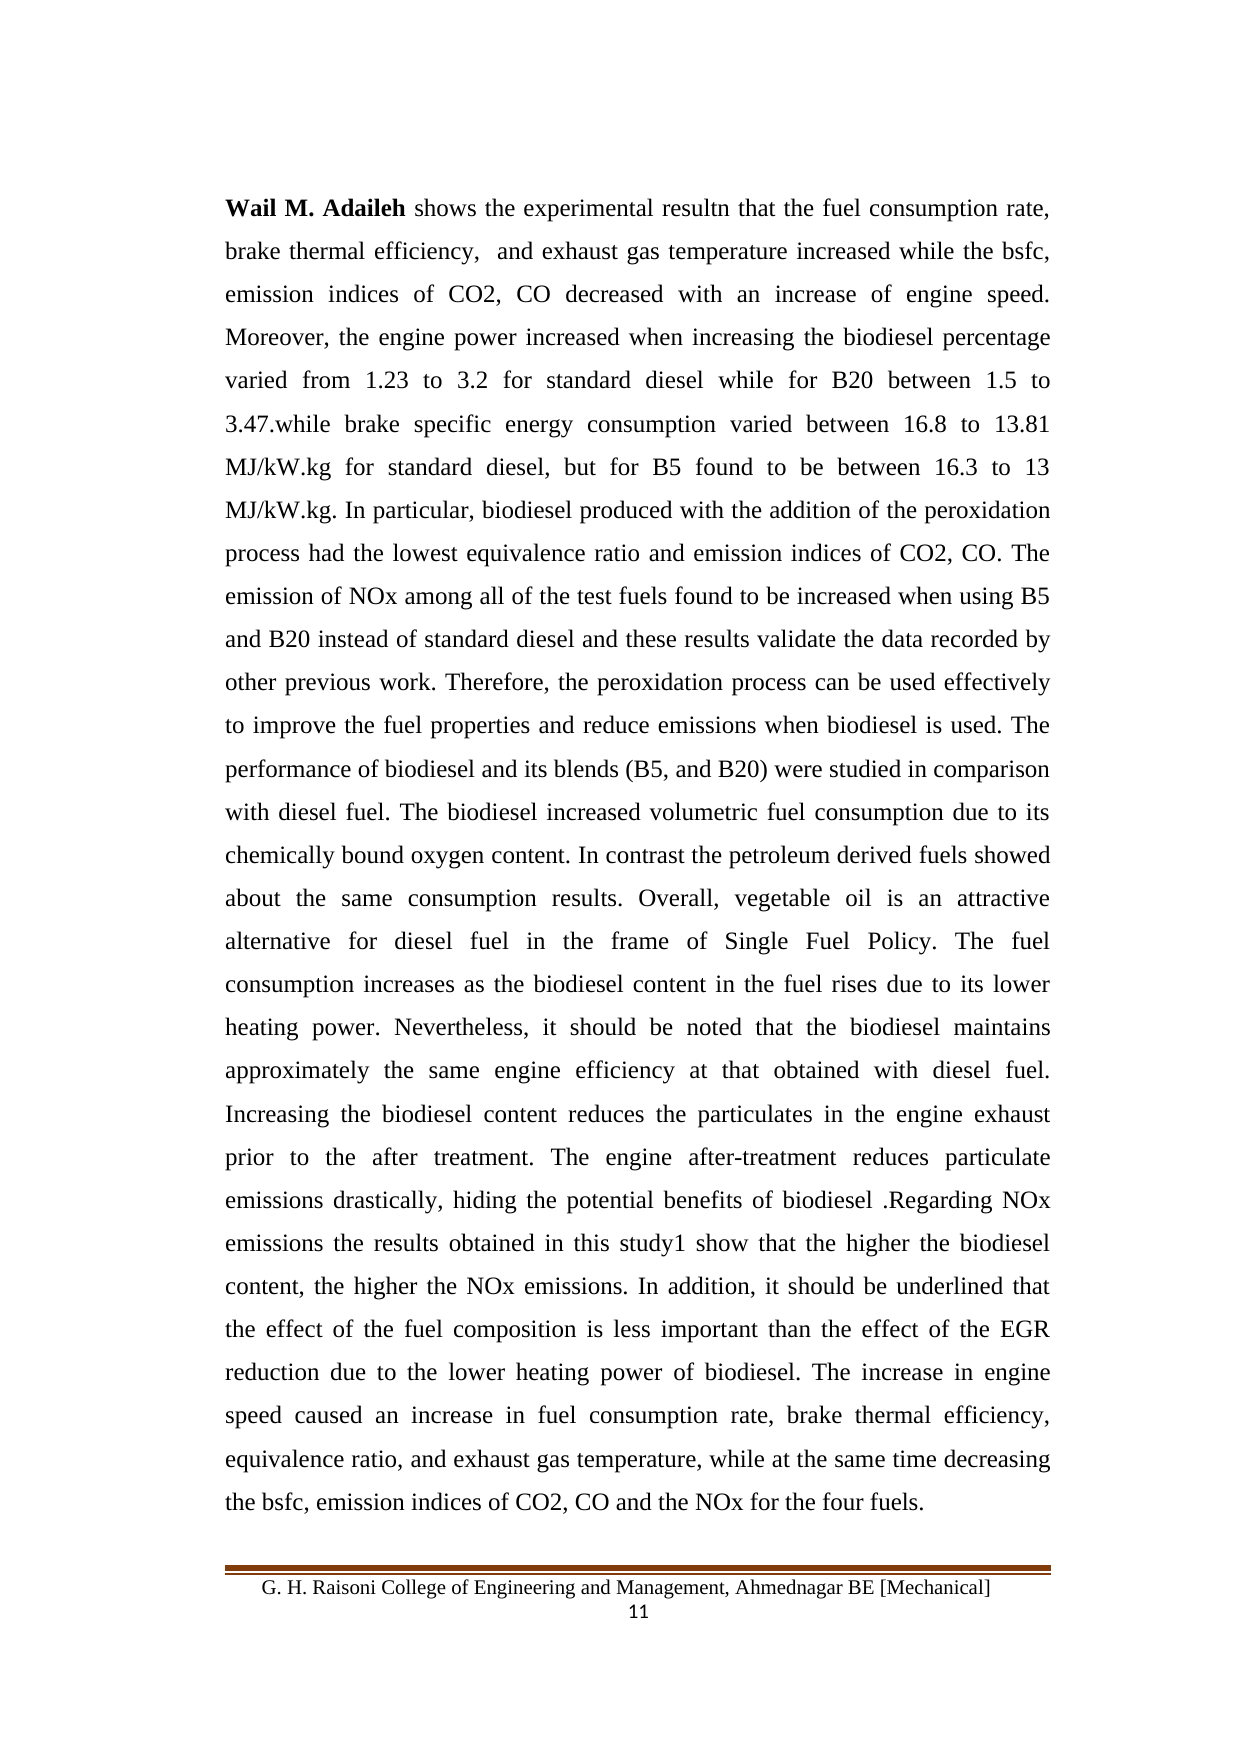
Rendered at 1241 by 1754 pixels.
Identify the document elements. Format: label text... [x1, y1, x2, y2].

text Wail M. Adaileh shows the experimental resultn that the fuel consumption rate, brake thermal efficiency, and exhaust gas temperature increased while the bsfc, emission indices of CO2, CO decreased with an increase of engine speed. Moreover, the engine power increased when increasing the biodiesel percentage varied from 1.23 to 3.2 for standard diesel while for B20 between 1.5 to 3.47.while brake specific energy consumption varied between 16.8 to 13.81 MJ/kW.kg for standard diesel, but for B5 found to be between 16.3 to 13 MJ/kW.kg. In particular, biodiesel produced with the addition of the peroxidation process had the lowest equivalence ratio and emission indices of CO2, CO. The emission of NOx among all of the test fuels found to be increased when using B5 and B20 instead of standard diesel and these results validate the data recorded by other previous work. Therefore, the peroxidation process can be used effectively to improve the fuel properties and reduce emissions when biodiesel is used. The performance of biodiesel and its blends (B5, and B20) were studied in comparison with diesel fuel. The biodiesel increased volumetric fuel consumption due to its chemically bound oxygen content. In contrast the petroleum derived fuels showed about the same consumption results. Overall, vegetable oil is an attractive alternative for diesel fuel in the frame of Single Fuel Policy. The fuel consumption increases as the biodiesel content in the fuel rises due to its lower heating power. Nevertheless, it should be noted that the biodiesel maintains approximately the same engine efficiency at that obtained with diesel fuel. Increasing the biodiesel content reduces the particulates in the engine exhaust prior to the after treatment. The engine after-treatment reduces particulate emissions drastically, hiding the potential benefits of biodiesel .Regarding NOx emissions the results obtained in this study1 show that the higher the biodiesel content, the higher the NOx emissions. In addition, it should be underlined that the effect of the fuel composition is less important than the effect of the EGR reduction due to the lower heating power of biodiesel. The increase in engine speed caused an increase in fuel consumption rate, brake thermal efficiency, equivalence ratio, and exhaust gas temperature, while at the same time decreasing the bsfc, emission indices of CO2, CO and the NOx for the four fuels. [225, 193, 1051, 1516]
